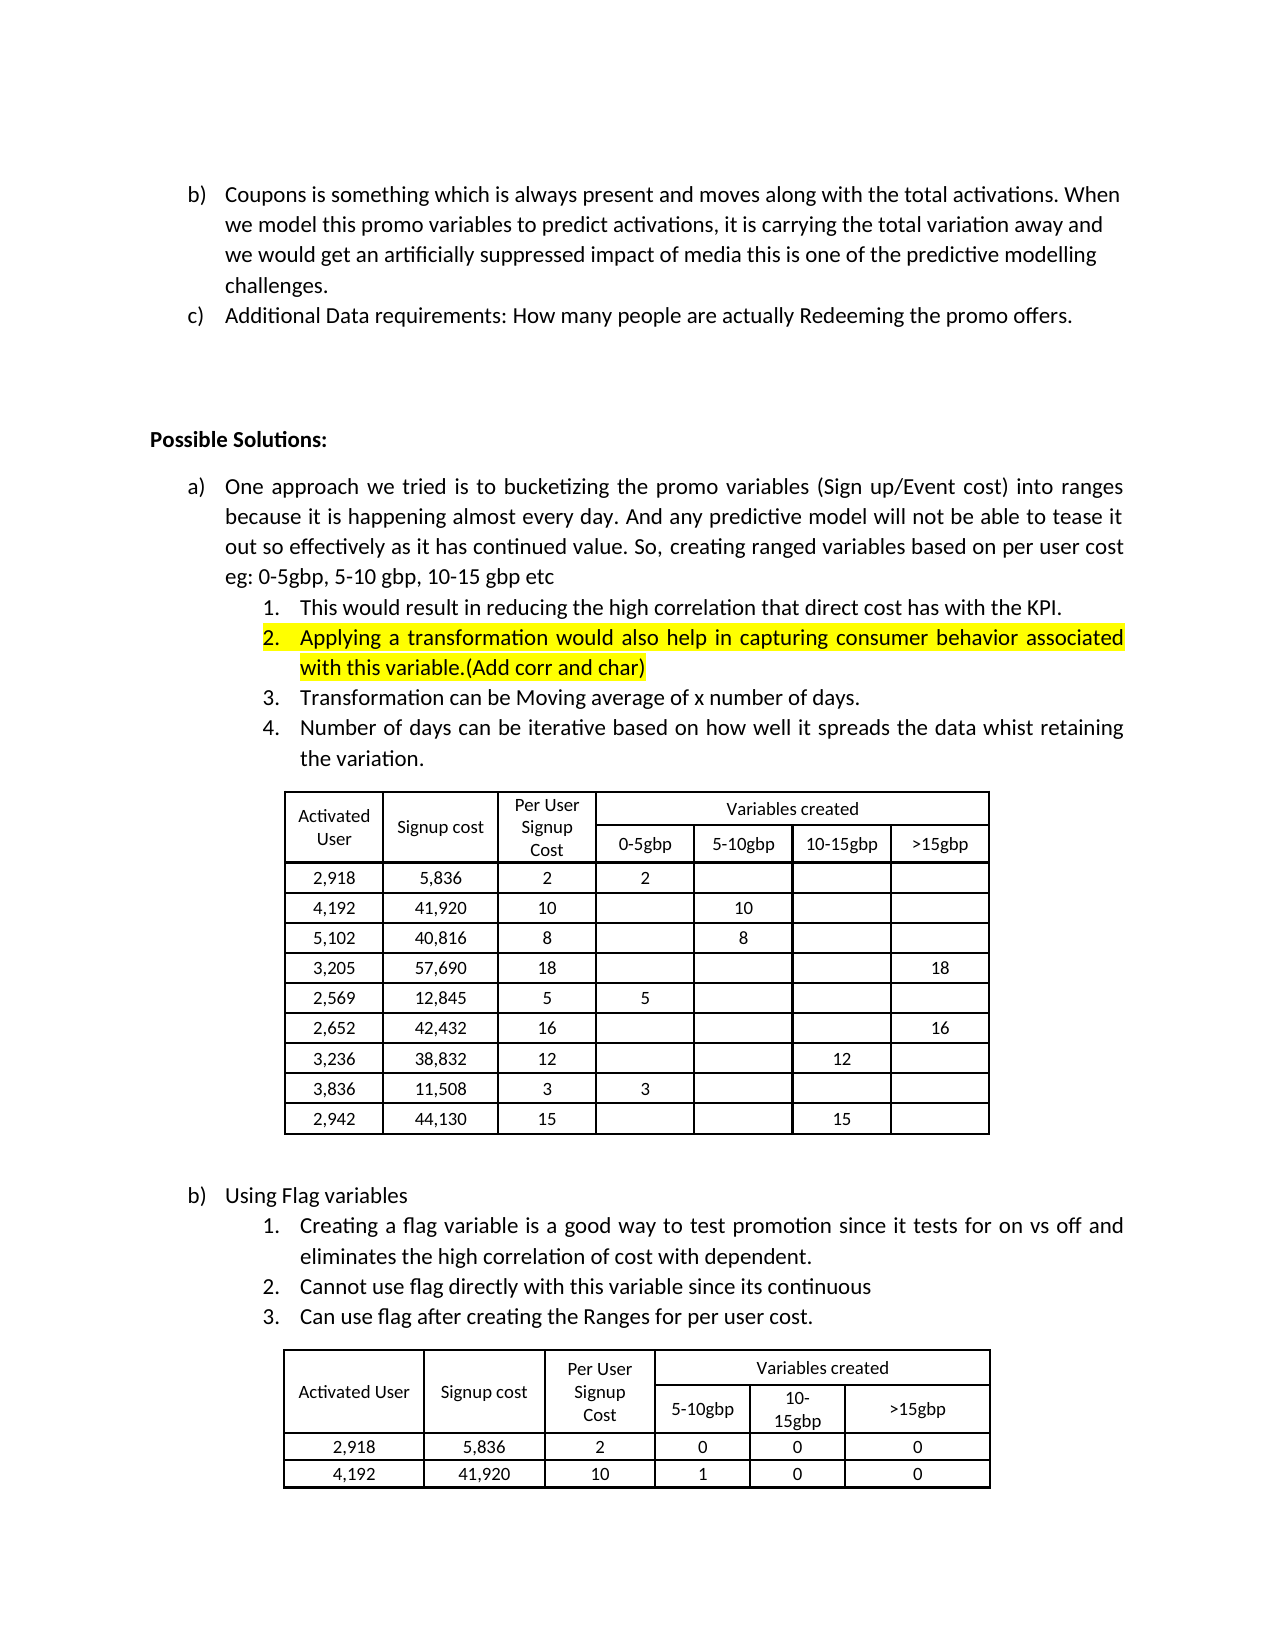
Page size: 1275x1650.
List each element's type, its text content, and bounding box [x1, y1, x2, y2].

table_cell 4,192 [285, 1461, 423, 1486]
table_cell 3,236 [286, 1044, 382, 1072]
table_cell 5,836 [425, 1434, 544, 1459]
table_header Per User Signup Cost [546, 1351, 654, 1432]
table_cell [597, 924, 693, 952]
table_header Variables created [656, 1351, 989, 1384]
table_cell 18 [499, 954, 595, 982]
table_cell [794, 864, 890, 892]
table_header Signup cost [384, 793, 497, 861]
list Number of days can be iterative based on how well it spreads the data whist retaining the variation. [262, 713, 1125, 772]
table_cell 5 [499, 984, 595, 1012]
table_cell 10 [695, 894, 791, 922]
table_cell [892, 894, 988, 922]
text Possible Solutions: [150, 425, 1125, 453]
table_cell 2 [499, 864, 595, 892]
table_cell 5 [597, 984, 693, 1012]
table_cell 41,920 [425, 1461, 544, 1486]
table_cell [695, 864, 791, 892]
table_cell [794, 1014, 890, 1042]
table_cell 41,920 [384, 894, 497, 922]
table_cell 0 [656, 1434, 749, 1459]
table_cell 0 [846, 1434, 989, 1459]
table_cell 8 [695, 924, 791, 952]
list Creating a flag variable is a good way to test promotion since it tests for on vs off and eliminates the high correlation of cost with dependent. [262, 1212, 1125, 1270]
list This would result in reducing the high correlation that direct cost has with the KPI. [262, 593, 1125, 621]
table_cell [794, 984, 890, 1012]
table_cell [892, 864, 988, 892]
table_cell 5-10gbp [695, 826, 791, 861]
table_cell 42,432 [384, 1014, 497, 1042]
table_cell 2,942 [286, 1104, 382, 1132]
table_cell 16 [499, 1014, 595, 1042]
table_cell 40,816 [384, 924, 497, 952]
table_cell 57,690 [384, 954, 497, 982]
table_cell 1 [656, 1461, 749, 1486]
table_cell 10-15gbp [751, 1386, 844, 1432]
table_cell [892, 1104, 988, 1132]
list Applying a transformation would also help in capturing consumer behavior associated with this variable.(Add corr and char) [262, 623, 1125, 681]
table_cell 0-5gbp [597, 826, 693, 861]
table_cell 38,832 [384, 1044, 497, 1072]
table_header Activated User [285, 1351, 423, 1432]
table_cell [892, 1044, 988, 1072]
table_cell 2,918 [286, 864, 382, 892]
table_cell [892, 924, 988, 952]
table_header Variables created [597, 793, 988, 824]
table_cell 3 [597, 1074, 693, 1102]
table_cell [695, 1014, 791, 1042]
table_cell 8 [499, 924, 595, 952]
table_cell 2,652 [286, 1014, 382, 1042]
table_cell 2 [546, 1434, 654, 1459]
table_cell 2,918 [285, 1434, 423, 1459]
list One approach we tried is to bucketizing the promo variables (Sign up/Event cost) into ranges because it is happening almost every day. And any predictive model will not be able to tease it out so effectively as it has continued value. So, creating ranged variables based on per user cost eg: 0-5gbp, 5-10 gbp, 10-15 gbp etc [187, 472, 1125, 591]
table_header Activated User [286, 793, 382, 861]
table_header Signup cost [425, 1351, 544, 1432]
table_cell 18 [892, 954, 988, 982]
table_cell [892, 1074, 988, 1102]
list Transformation can be Moving average of x number of days. [262, 683, 1125, 711]
table_cell [597, 894, 693, 922]
table_cell [794, 924, 890, 952]
table_cell 16 [892, 1014, 988, 1042]
table_cell 3,205 [286, 954, 382, 982]
table_cell 12,845 [384, 984, 497, 1012]
table_cell [597, 1014, 693, 1042]
table_cell 5-10gbp [656, 1386, 749, 1432]
table_cell [695, 954, 791, 982]
table_cell 5,102 [286, 924, 382, 952]
table_header Per User Signup Cost [499, 793, 595, 861]
table_cell [794, 954, 890, 982]
table_cell [597, 1044, 693, 1072]
table_cell 4,192 [286, 894, 382, 922]
table_cell 10-15gbp [794, 826, 890, 861]
list Can use flag after creating the Ranges for per user cost. [262, 1302, 1125, 1330]
table_cell 44,130 [384, 1104, 497, 1132]
table_cell [892, 984, 988, 1012]
table_cell [597, 1104, 693, 1132]
list Coupons is something which is always present and moves along with the total activations. When we model this promo variables to predict activations, it is carrying the total variation away and we would get an artificially suppressed impact of media this is one of the predictive modelling challenges. [187, 180, 1125, 299]
table_cell 15 [794, 1104, 890, 1132]
table_cell [794, 894, 890, 922]
table_cell [695, 1104, 791, 1132]
table_cell 0 [846, 1461, 989, 1486]
table_cell >15gbp [892, 826, 988, 861]
table_cell 10 [499, 894, 595, 922]
list Additional Data requirements: How many people are actually Redeeming the promo offers. [187, 301, 1125, 329]
table_cell 5,836 [384, 864, 497, 892]
table_cell >15gbp [846, 1386, 989, 1432]
table_cell 10 [546, 1461, 654, 1486]
table_cell 0 [751, 1461, 844, 1486]
table_cell [695, 1044, 791, 1072]
table_cell [695, 984, 791, 1012]
table_cell 2,569 [286, 984, 382, 1012]
table_cell 3 [499, 1074, 595, 1102]
table_cell 0 [751, 1434, 844, 1459]
list Cannot use flag directly with this variable since its continuous [262, 1272, 1125, 1300]
table_cell [794, 1074, 890, 1102]
table_cell 12 [499, 1044, 595, 1072]
list Using Flag variables [187, 1181, 1125, 1209]
table_cell 15 [499, 1104, 595, 1132]
table_cell 2 [597, 864, 693, 892]
table_cell 3,836 [286, 1074, 382, 1102]
table_cell [597, 954, 693, 982]
table_cell 12 [794, 1044, 890, 1072]
table_cell [695, 1074, 791, 1102]
table_cell 11,508 [384, 1074, 497, 1102]
